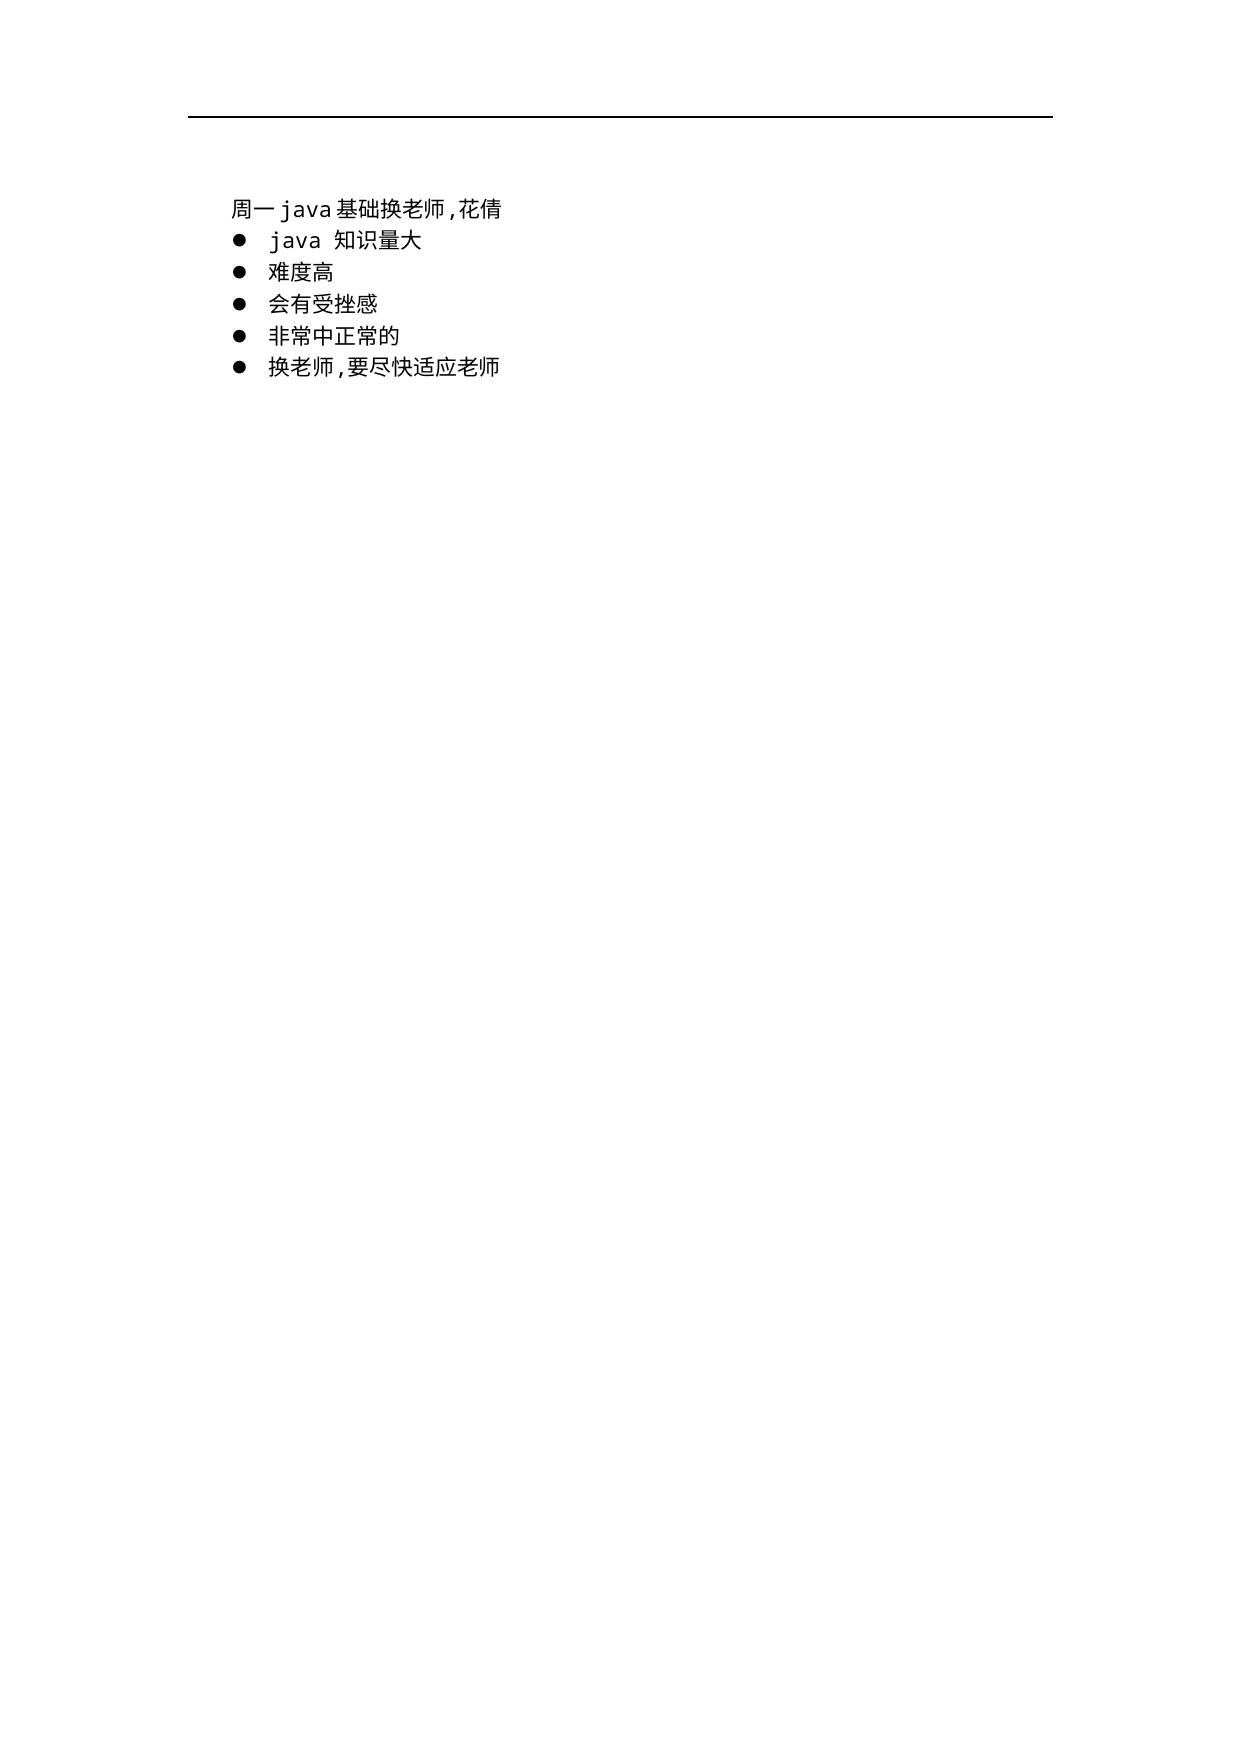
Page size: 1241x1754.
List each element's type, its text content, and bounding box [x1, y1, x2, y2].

list java 知识量大 [231, 223, 1053, 255]
list 换老师,要尽快适应老师 [231, 350, 1053, 382]
list 会有受挫感 [231, 287, 1053, 319]
text 周一java基础换老师,花倩 [187, 192, 1053, 223]
list 难度高 [231, 255, 1053, 287]
list 非常中正常的 [231, 319, 1053, 350]
